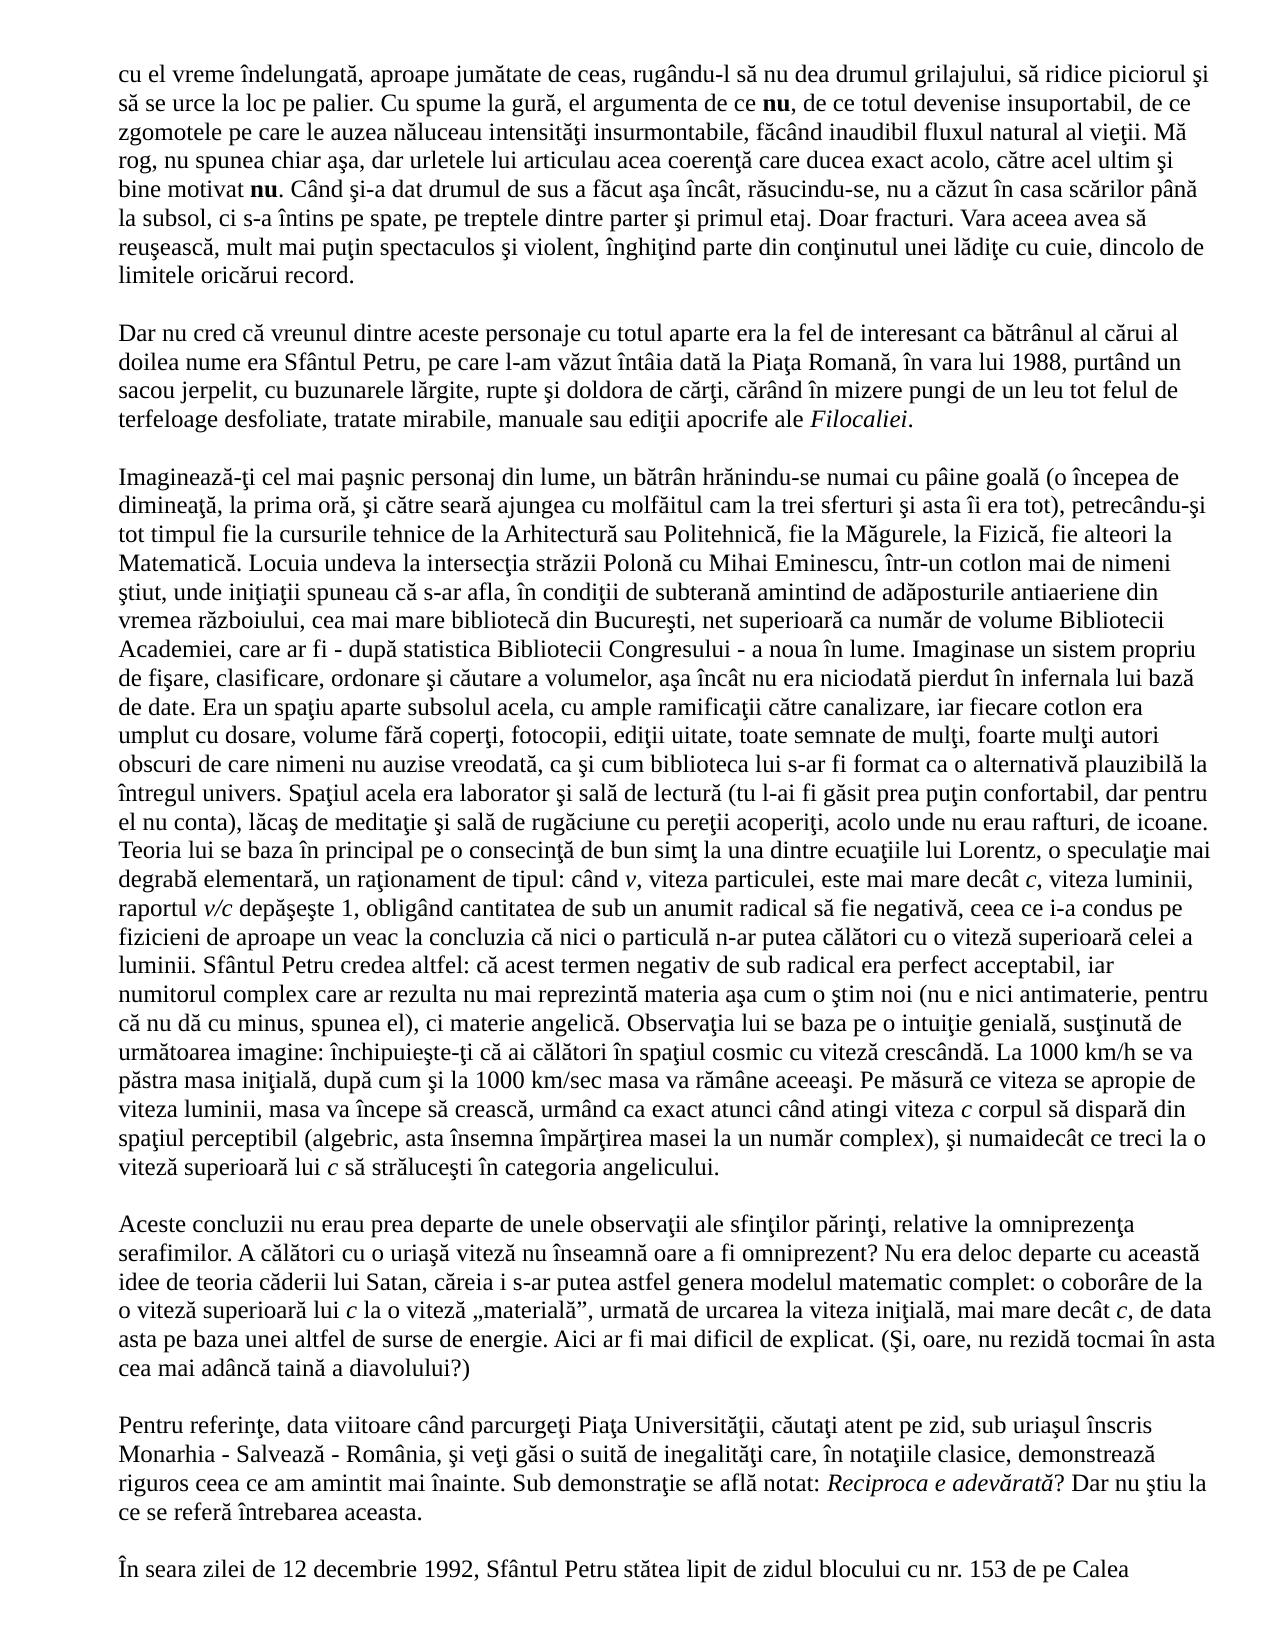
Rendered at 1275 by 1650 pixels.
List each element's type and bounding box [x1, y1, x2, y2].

text [118, 59, 1216, 1583]
